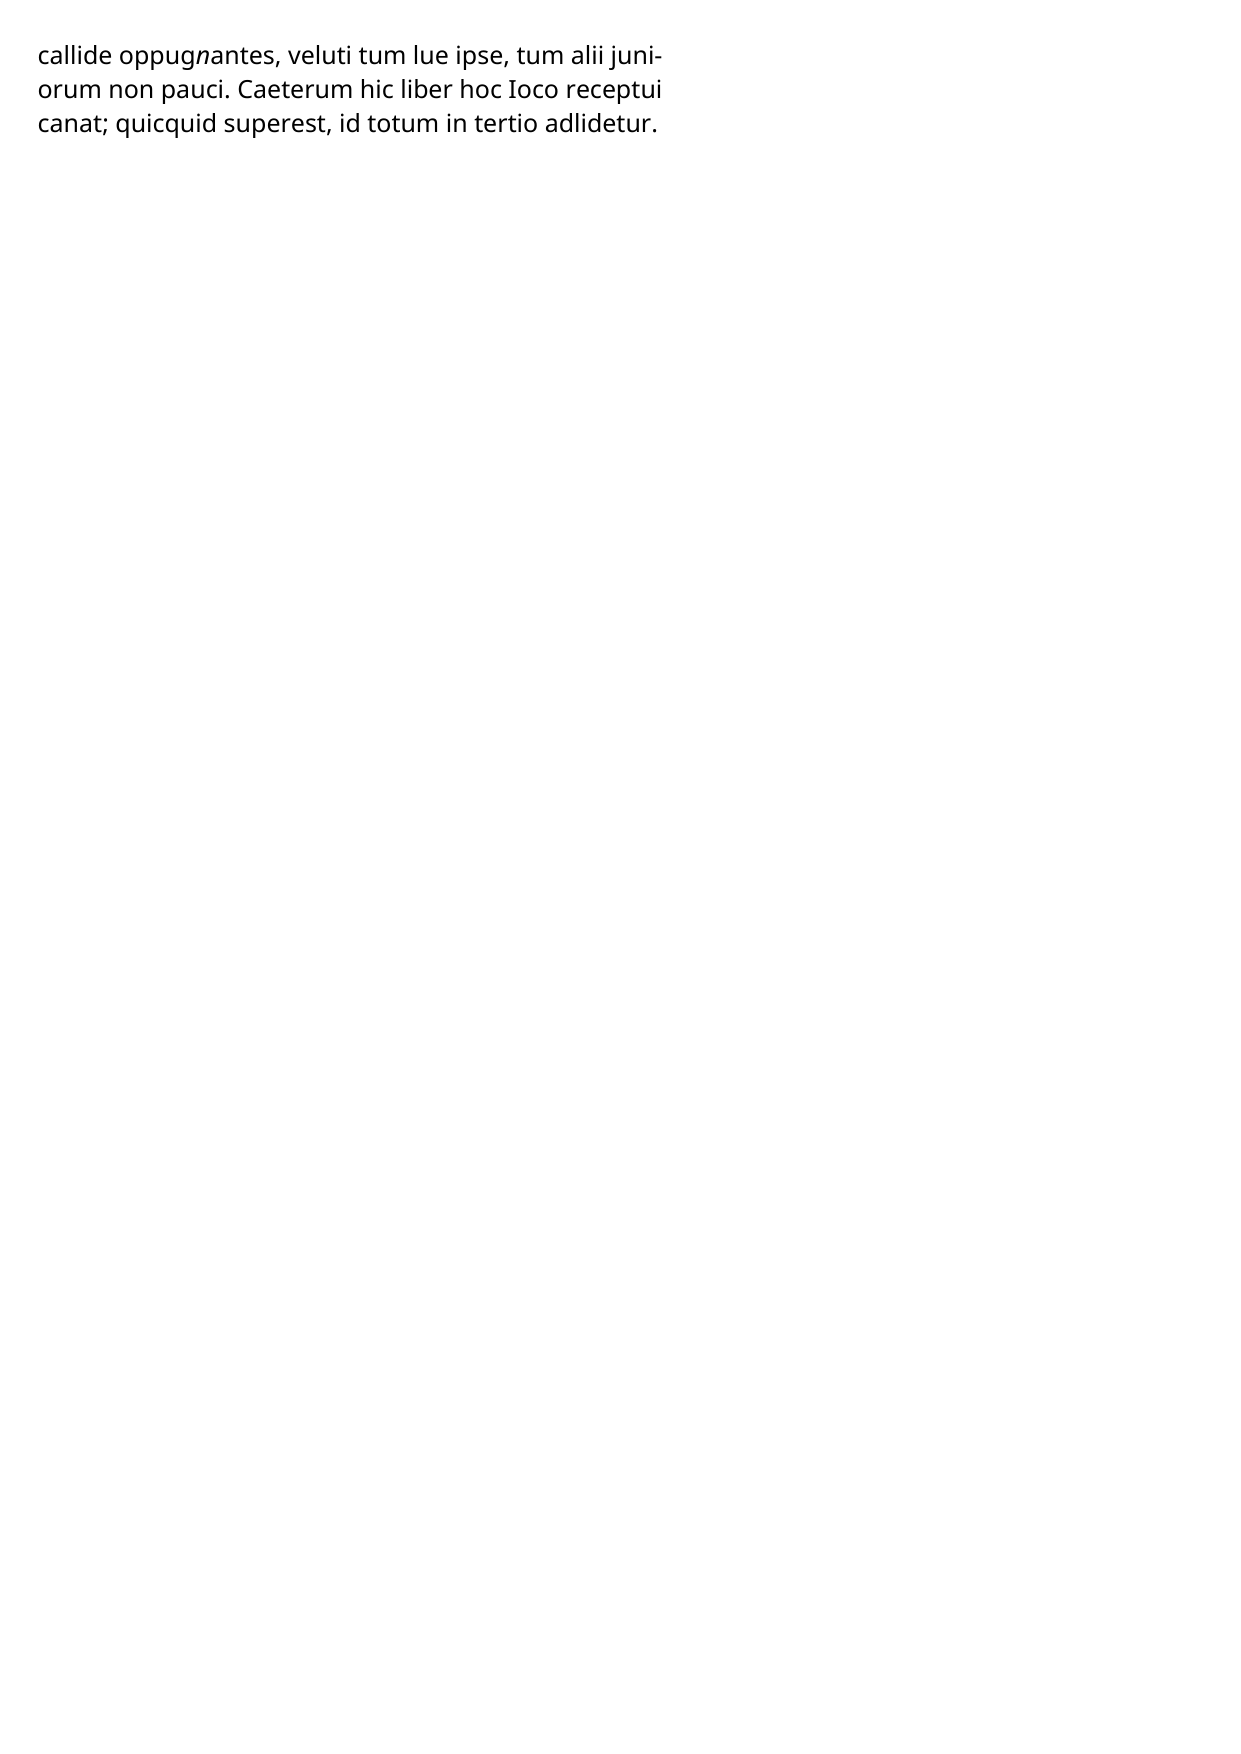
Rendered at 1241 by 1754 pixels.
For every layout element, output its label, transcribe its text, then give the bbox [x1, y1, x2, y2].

text callide oppugnantes, veluti tum lue ipse, tum alii juni- orum non pauci. Caeterum hic liber hoc Ioco receptui canat; quicquid superest, id totum in tertio adlidetur. [37, 37, 1203, 140]
